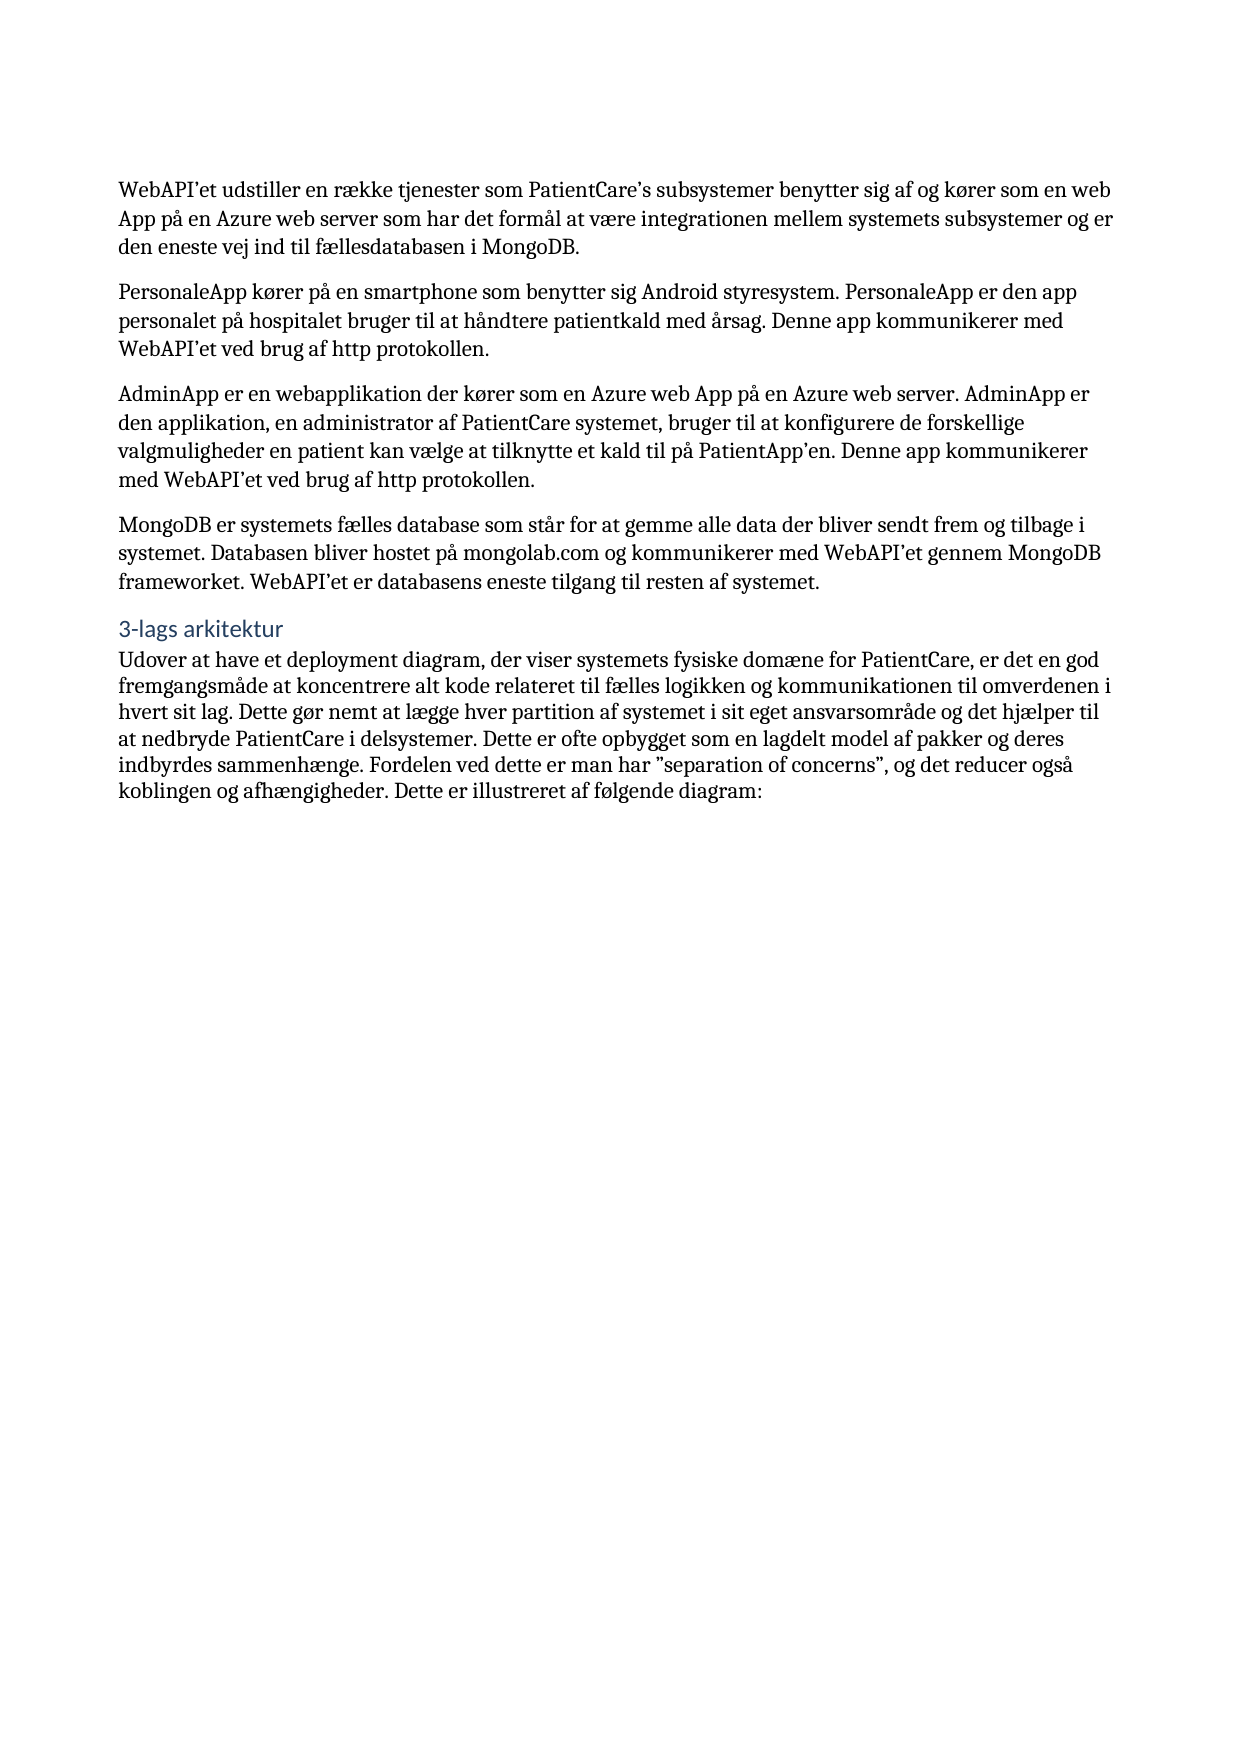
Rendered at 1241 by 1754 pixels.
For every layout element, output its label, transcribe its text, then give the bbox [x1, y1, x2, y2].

text AdminApp er en webapplikation der kører som en Azure web App på en Azure web server. AdminApp er den applikation, en administrator af PatientCare systemet, bruger til at konfigurere de forskellige valgmuligheder en patient kan vælge at tilknytte et kald til på PatientApp’en. Denne app kommunikerer med WebAPI’et ved brug af http protokollen. [118, 381, 1122, 493]
subtitle 3-lags arkitektur [118, 613, 1122, 644]
text WebAPI’et udstiller en række tjenester som PatientCare’s subsystemer benytter sig af og kører som en web App på en Azure web server som har det formål at være integrationen mellem systemets subsystemer og er den eneste vej ind til fællesdatabasen i MongoDB. [118, 177, 1122, 260]
text PersonaleApp kører på en smartphone som benytter sig Android styresystem. PersonaleApp er den app personalet på hospitalet bruger til at håndtere patientkald med årsag. Denne app kommunikerer med WebAPI’et ved brug af http protokollen. [118, 279, 1122, 362]
text MongoDB er systemets fælles database som står for at gemme alle data der bliver sendt frem og tilbage i systemet. Databasen bliver hostet på mongolab.com og kommunikerer med WebAPI’et gennem MongoDB frameworket. WebAPI’et er databasens eneste tilgang til resten af systemet. [118, 512, 1122, 595]
text Udover at have et deployment diagram, der viser systemets fysiske domæne for PatientCare, er det en god fremgangsmåde at koncentrere alt kode relateret til fælles logikken og kommunikationen til omverdenen i hvert sit lag. Dette gør nemt at lægge hver partition af systemet i sit eget ansvarsområde og det hjælper til at nedbryde PatientCare i delsystemer. Dette er ofte opbygget som en lagdelt model af pakker og deres indbyrdes sammenhænge. Fordelen ved dette er man har ”separation of concerns”, og det reducer også koblingen og afhængigheder. Dette er illustreret af følgende diagram: [118, 646, 1122, 804]
